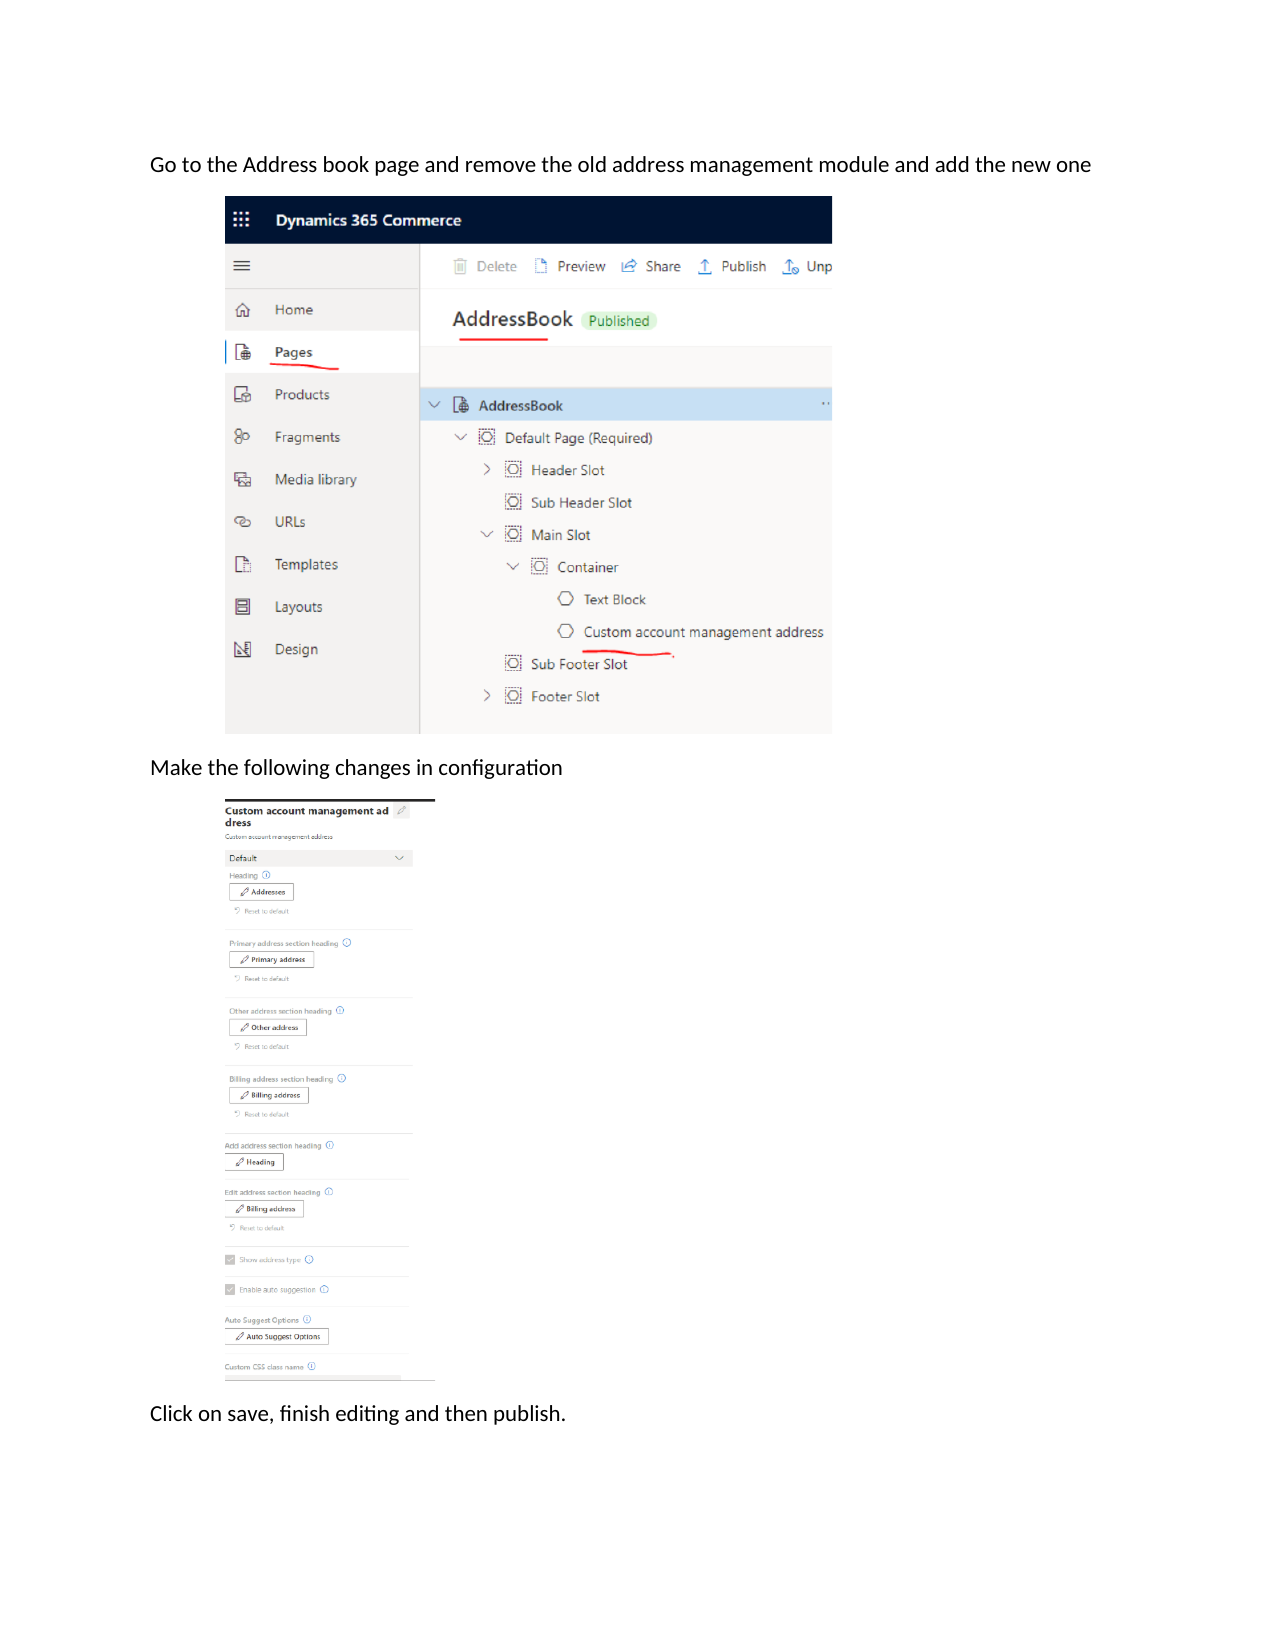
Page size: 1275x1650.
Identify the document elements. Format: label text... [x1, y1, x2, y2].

picture [225, 196, 833, 734]
picture [225, 799, 436, 1381]
text Make the following changes in configuration [150, 753, 1125, 781]
text Click on save, finish editing and then publish. [150, 1399, 1125, 1427]
text Go to the Address book page and remove the old address management module and add the new one [150, 150, 1125, 178]
